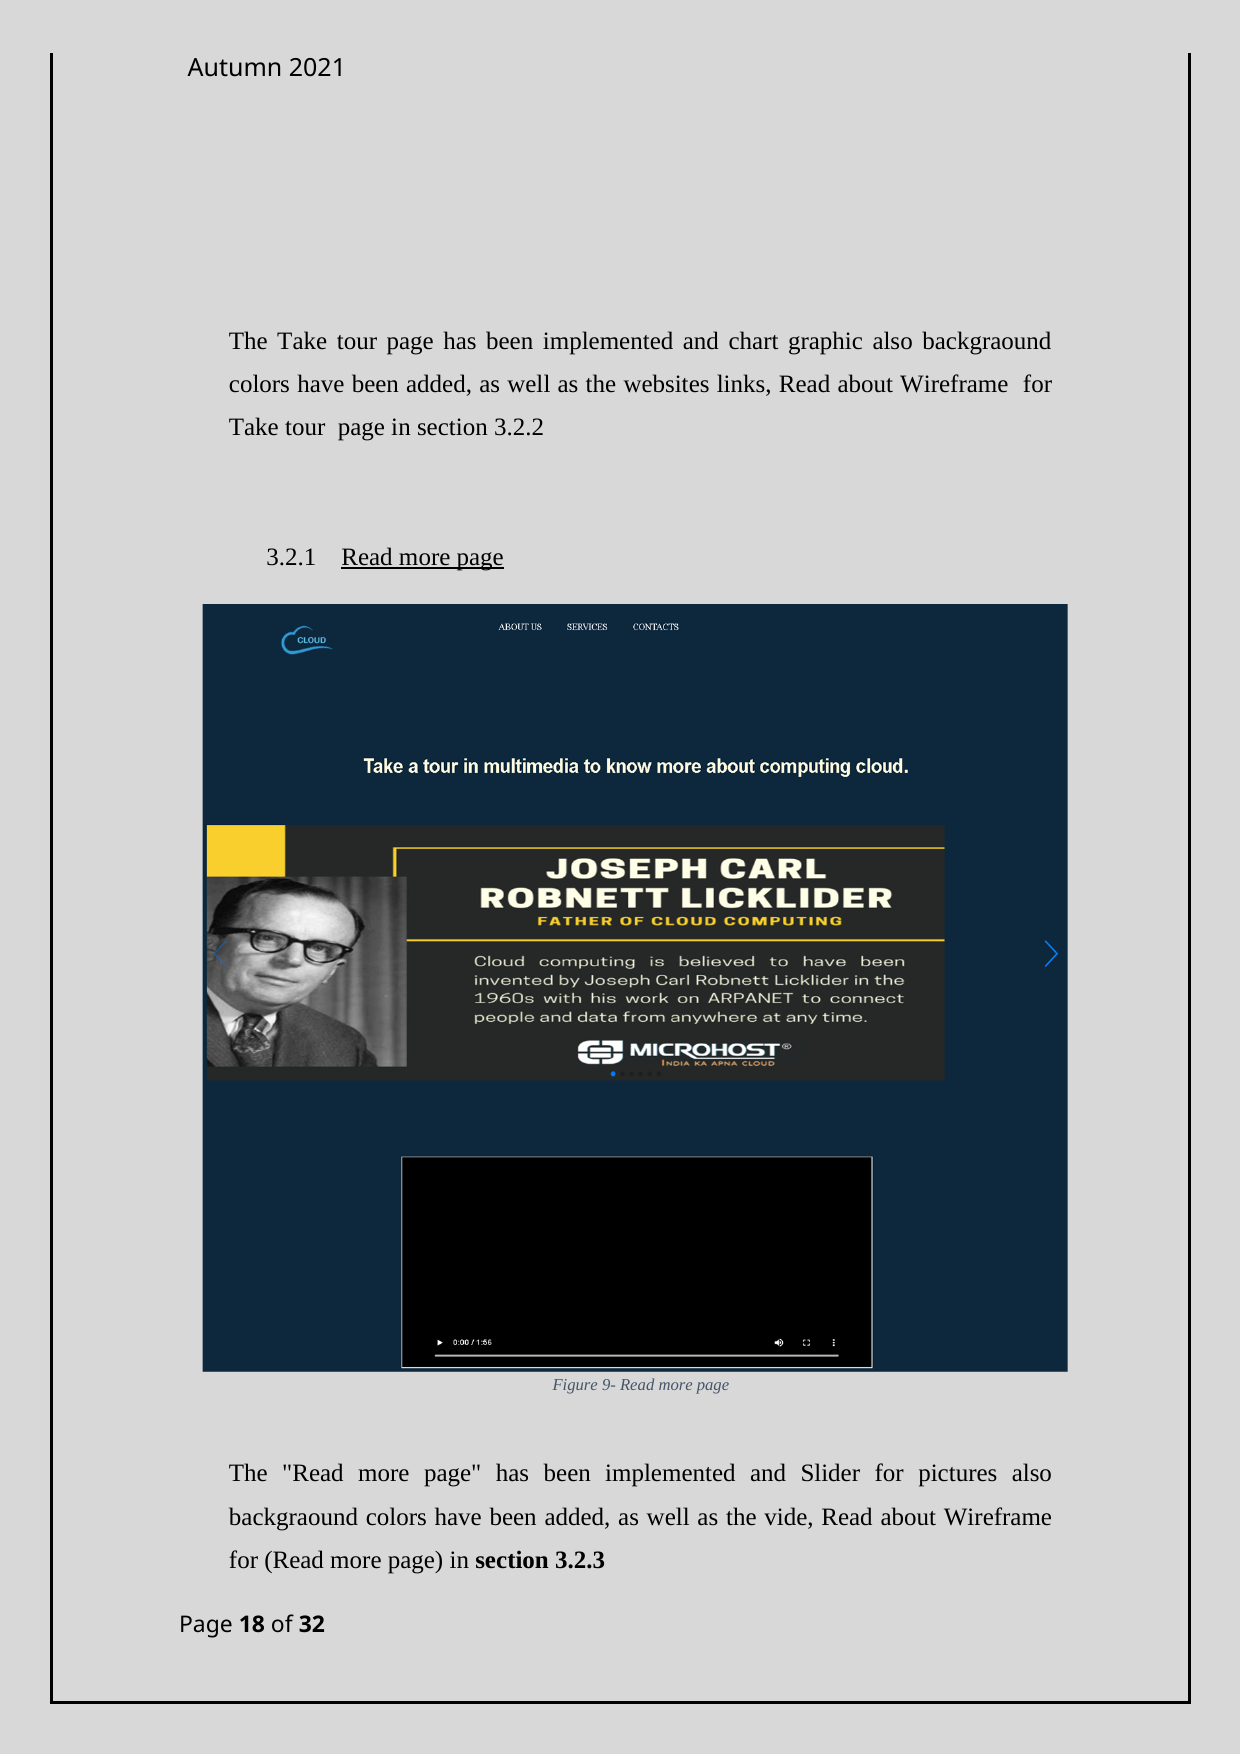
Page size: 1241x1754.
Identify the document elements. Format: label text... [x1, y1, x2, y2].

text The "Read more page" has been implemented and Slider for pictures also backgraound colors have been added, as well as the vide, Read about Wireframe for (Read more page) in section 3.2.3 [229, 1458, 1053, 1573]
list Read more page [266, 542, 1053, 571]
picture [202, 604, 1068, 1372]
text Figure 9- Read more page [229, 1375, 1053, 1394]
text The Take tour page has been implemented and chart graphic also backgraound colors have been added, as well as the websites links, Read about Wireframe for Take tour page in section 3.2.2 [229, 326, 1053, 441]
